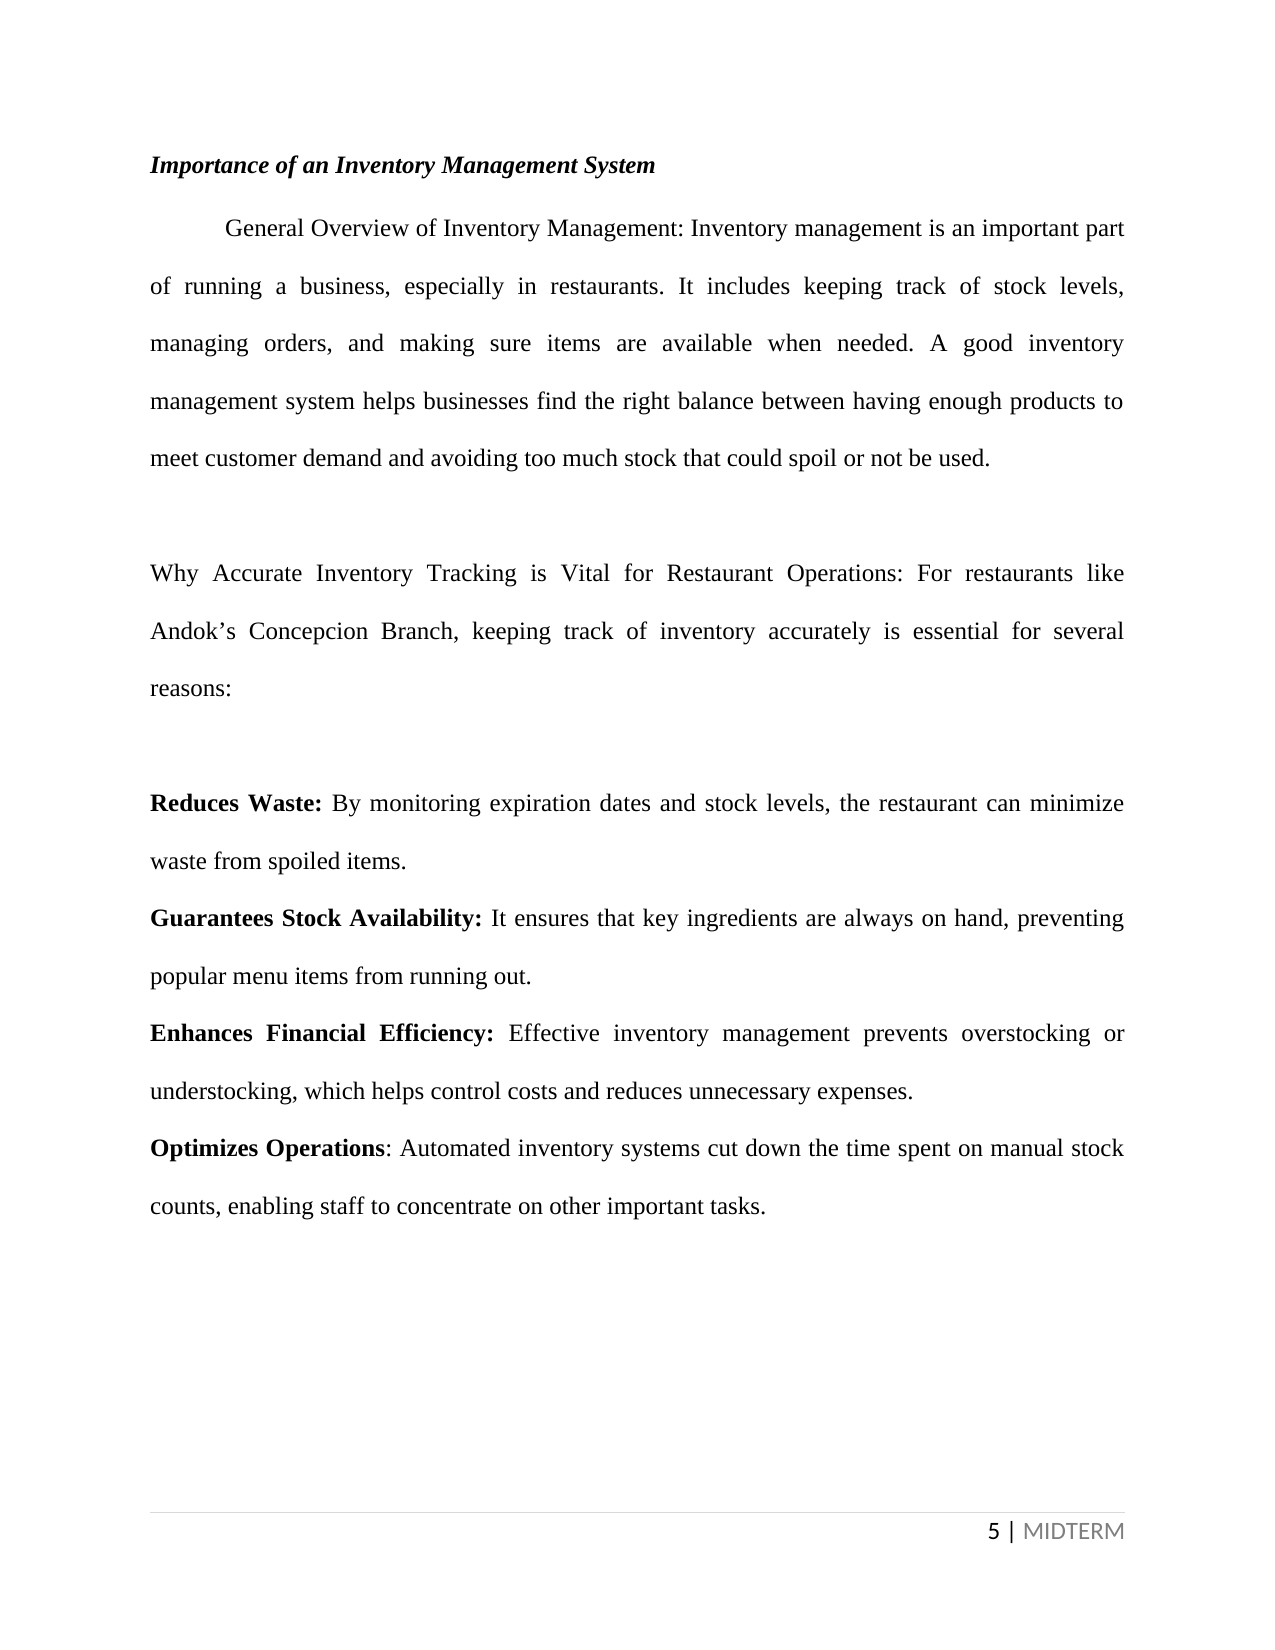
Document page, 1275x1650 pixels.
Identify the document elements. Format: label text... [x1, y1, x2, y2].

text General Overview of Inventory Management: Inventory management is an important part of running a business, especially in restaurants. It includes keeping track of stock levels, managing orders, and making sure items are available when needed. A good inventory management system helps businesses find the right balance between having enough products to meet customer demand and avoiding too much stock that could spoil or not be used. [150, 213, 1125, 472]
text Enhances Financial Efficiency: Effective inventory management prevents overstocking or understocking, which helps control costs and reduces unnecessary expenses. [150, 1018, 1125, 1105]
subtitle Importance of an Inventory Management System [150, 150, 1125, 179]
text Optimizes Operations: Automated inventory systems cut down the time spent on manual stock counts, enabling staff to concentrate on other important tasks. [150, 1133, 1125, 1281]
text Reduces Waste: By monitoring expiration dates and stock levels, the restaurant can minimize waste from spoiled items. [150, 788, 1125, 875]
text Why Accurate Inventory Tracking is Vital for Restaurant Operations: For restaurants like Andok’s Concepcion Branch, keeping track of inventory accurately is essential for several reasons: [150, 558, 1125, 702]
text Guarantees Stock Availability: It ensures that key ingredients are always on hand, preventing popular menu items from running out. [150, 903, 1125, 990]
